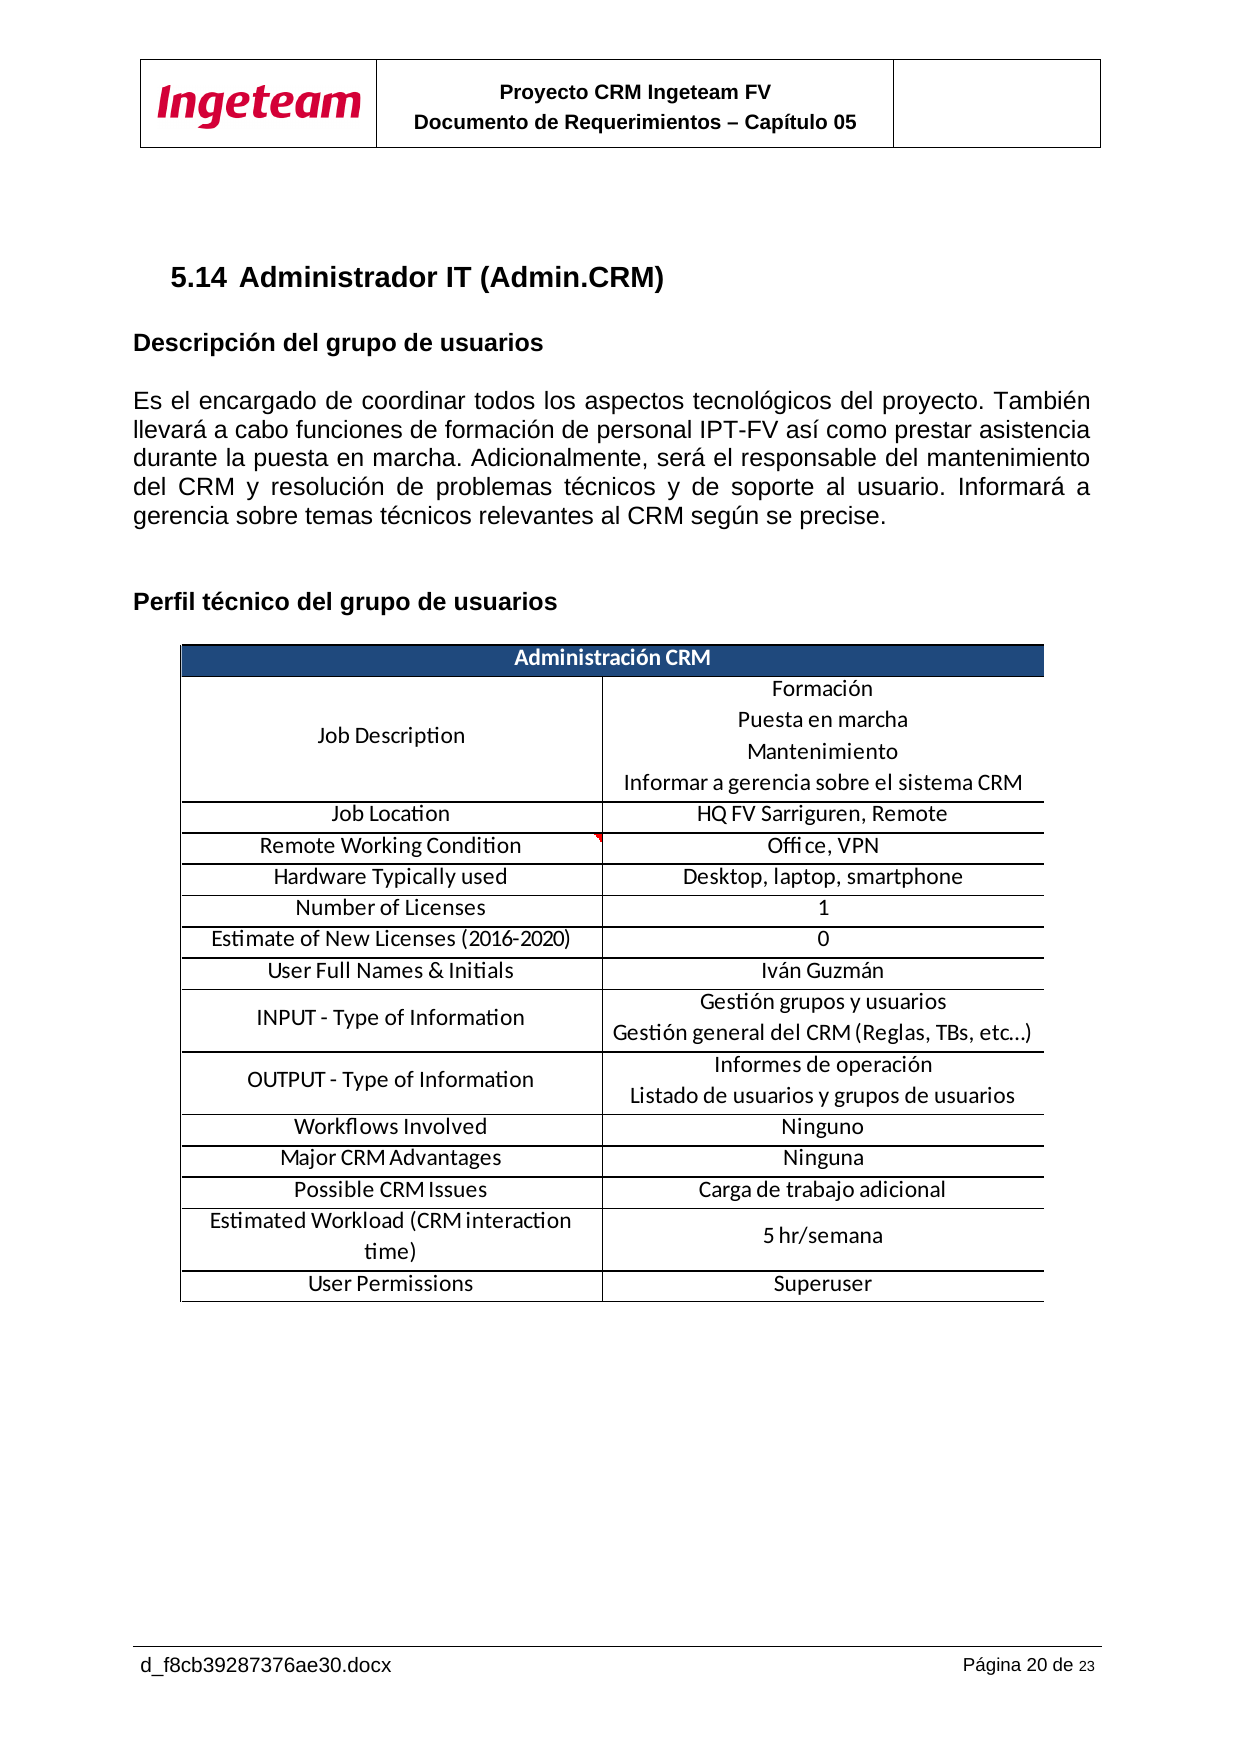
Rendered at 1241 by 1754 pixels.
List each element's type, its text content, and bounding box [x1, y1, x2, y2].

text Perfil técnico del grupo de usuarios [133, 587, 1092, 616]
text Descripción del grupo de usuarios [133, 328, 1092, 357]
picture [157, 85, 361, 129]
text Es el encargado de coordinar todos los aspectos tecnológicos del proyecto. También llevará a cabo funciones de formación de personal IPT-FV así como prestar asistencia durante la puesta en marcha. Adicionalmente, será el responsable del mantenimiento del CRM y resolución de problemas técnicos y de soporte al usuario. Informará a gerencia sobre temas técnicos relevantes al CRM según se precise. [133, 386, 1092, 529]
subtitle Administrador IT (Admin.CRM) [170, 260, 1092, 293]
